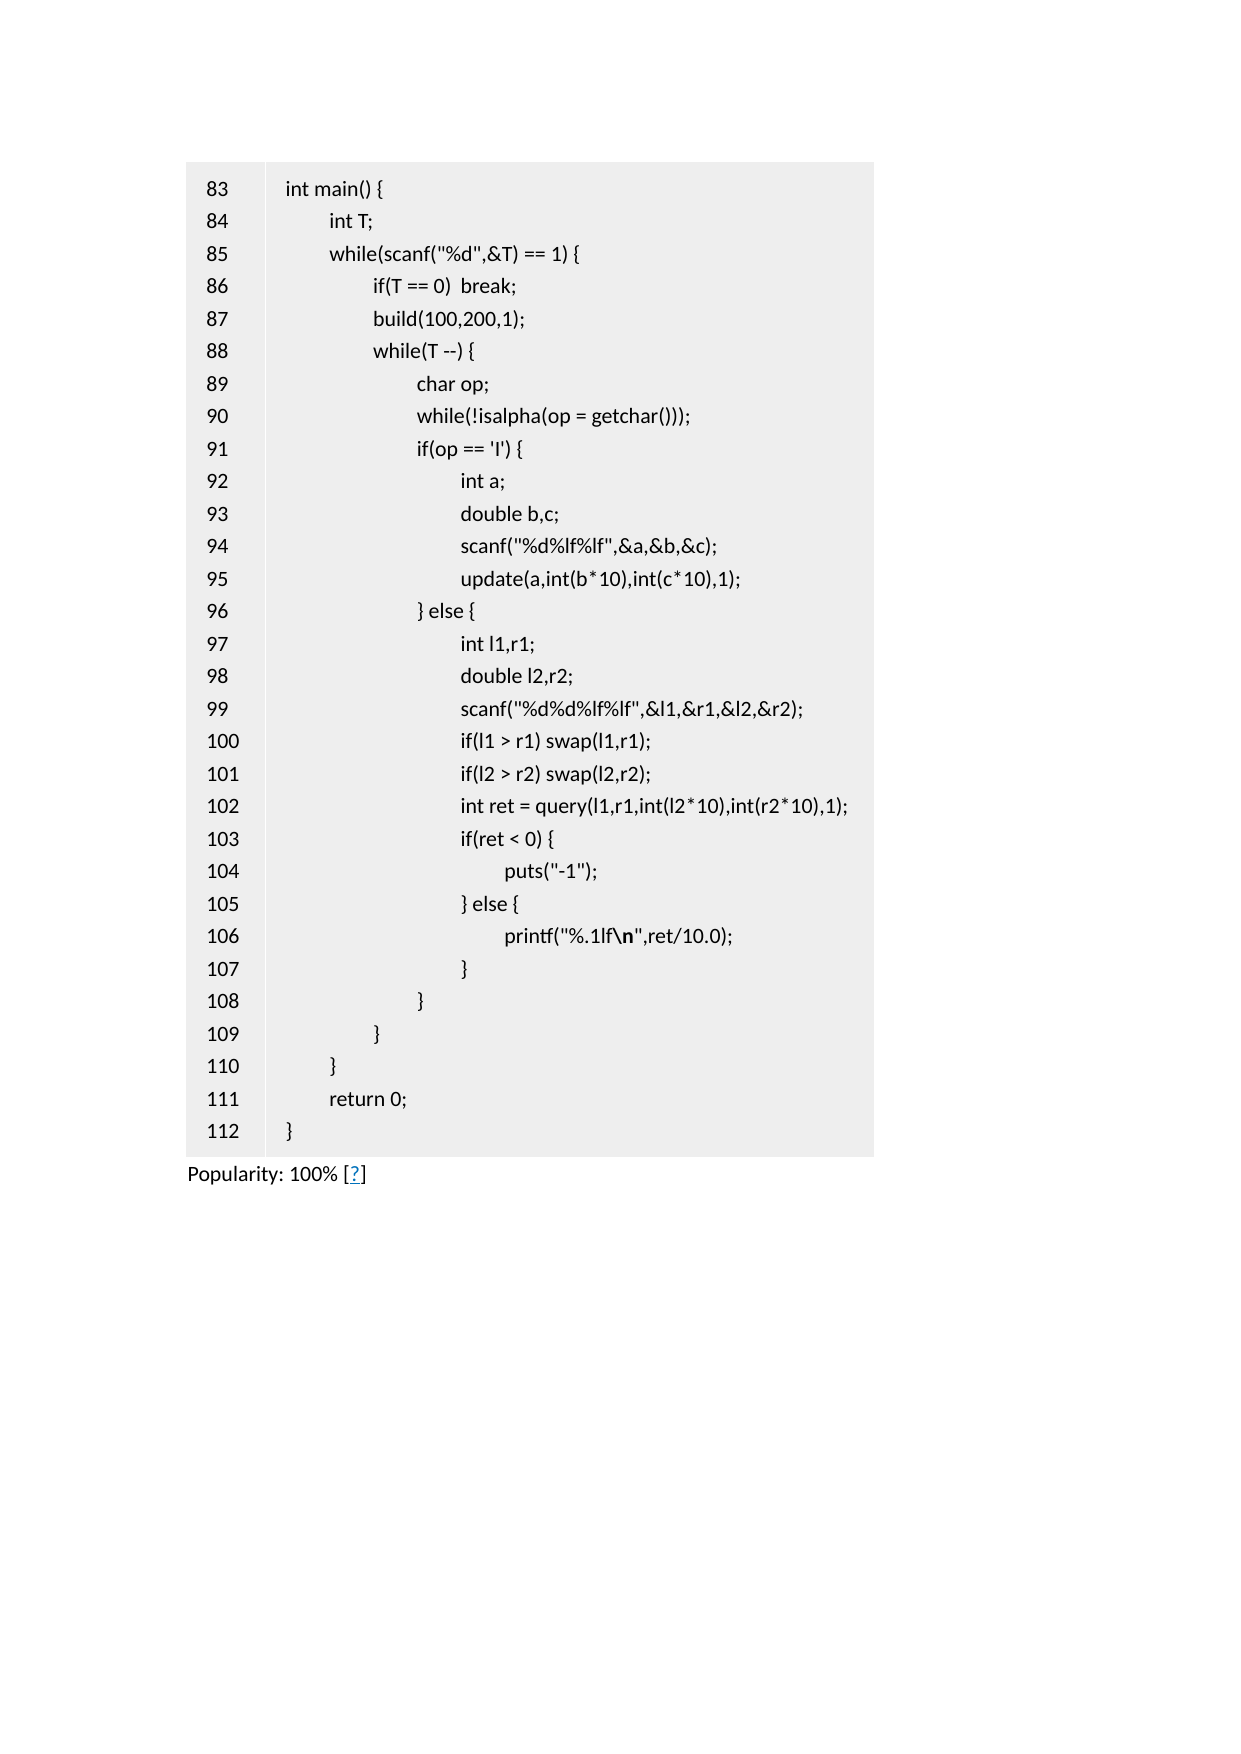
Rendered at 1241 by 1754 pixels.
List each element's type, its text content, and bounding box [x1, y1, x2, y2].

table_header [186, 162, 265, 1157]
text Popularity: 100% [?] [187, 1157, 1053, 1189]
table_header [266, 162, 874, 1157]
